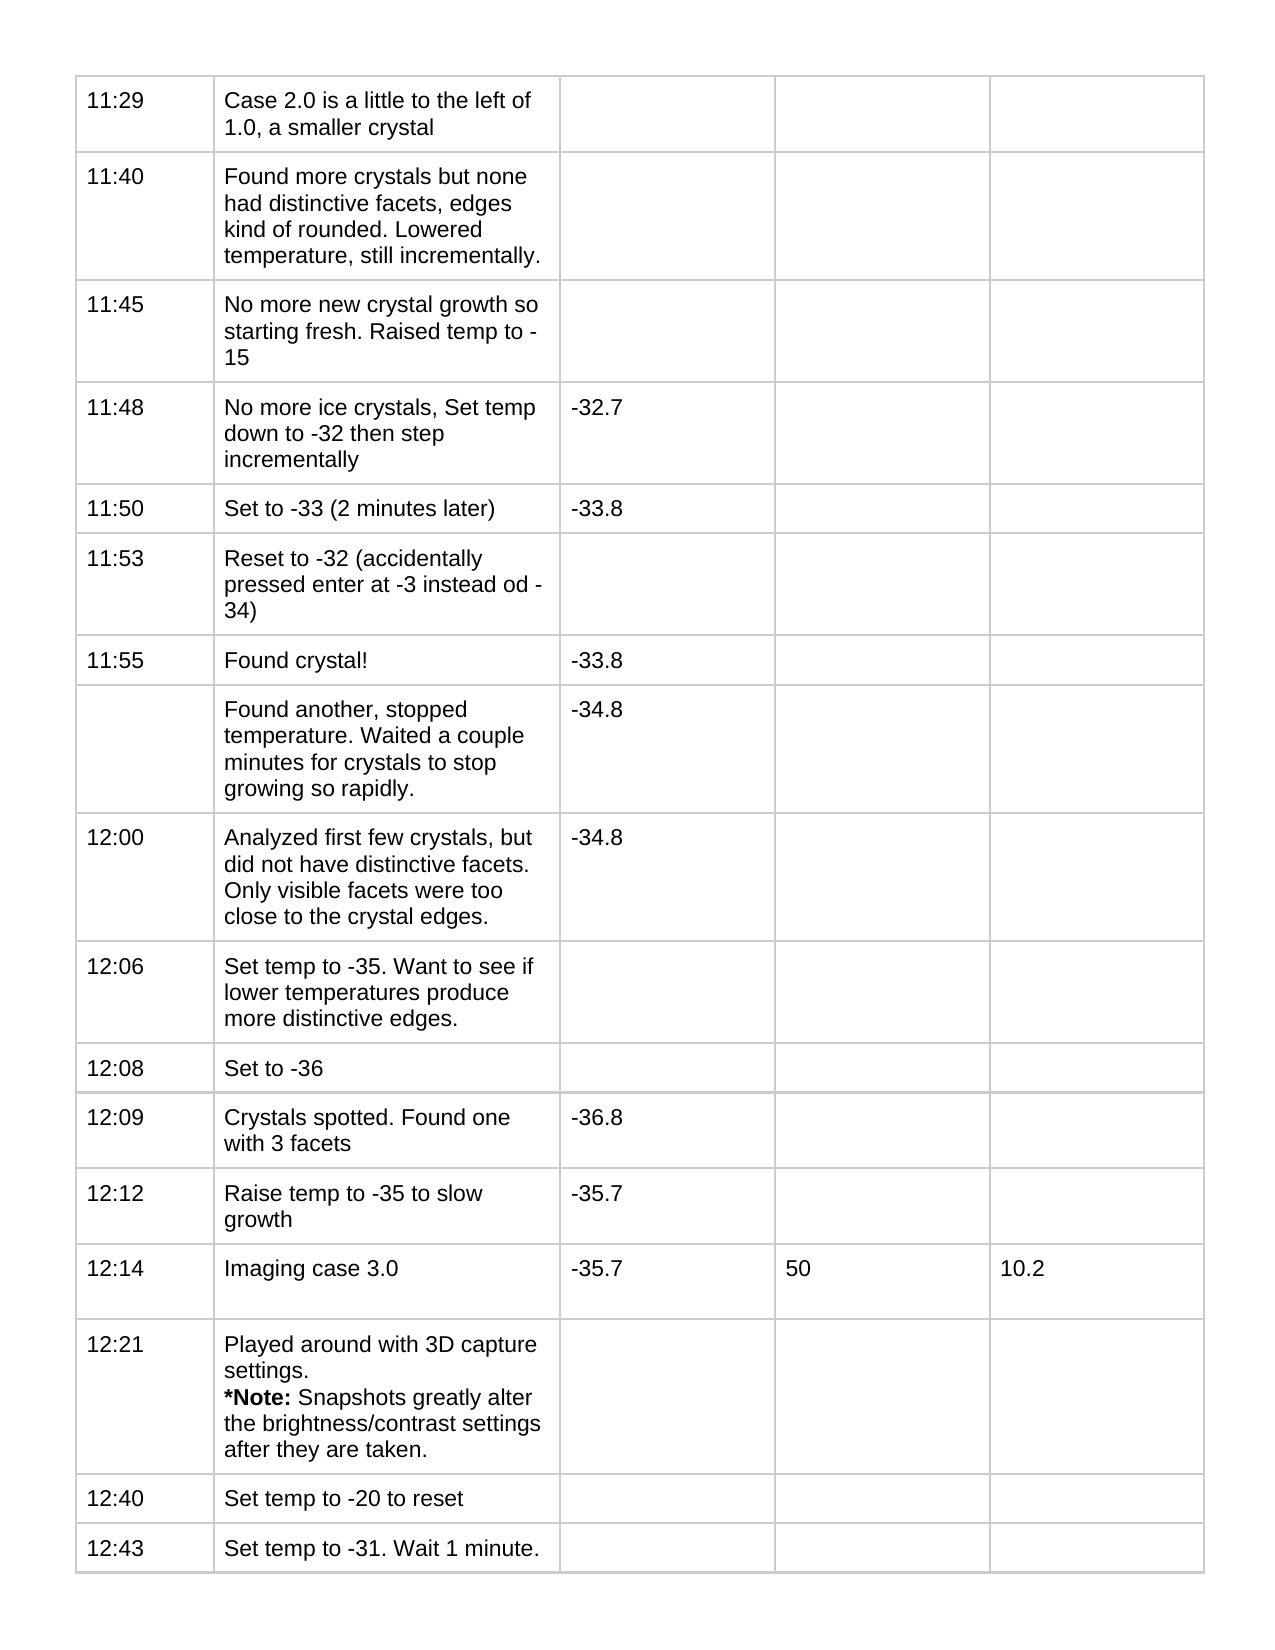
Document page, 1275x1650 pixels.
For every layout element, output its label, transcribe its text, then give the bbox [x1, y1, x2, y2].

table_cell [776, 485, 989, 532]
table_cell [776, 636, 989, 683]
table_cell [991, 485, 1203, 532]
table_cell [991, 942, 1203, 1042]
table_cell [776, 686, 989, 812]
table_cell [776, 1094, 989, 1167]
table_cell Set temp to -35. Want to see if lower temperatures produce more distinctive edges. [215, 942, 559, 1042]
table_cell [561, 1320, 774, 1473]
table_cell [991, 1524, 1203, 1571]
table_cell 11:50 [77, 485, 213, 532]
table_cell No more ice crystals, Set temp down to -32 then step incrementally [215, 383, 559, 483]
table_cell 12:08 [77, 1044, 213, 1091]
table_cell 12:06 [77, 942, 213, 1042]
table_cell Reset to -32 (accidentally pressed enter at -3 instead od -34) [215, 534, 559, 634]
table_cell -33.8 [561, 636, 774, 683]
table_cell [776, 281, 989, 381]
table_cell -35.7 [561, 1245, 774, 1318]
table_cell [561, 77, 774, 151]
table_cell [77, 686, 213, 812]
table_cell [991, 686, 1203, 812]
table_cell [776, 1169, 989, 1243]
table_cell 11:55 [77, 636, 213, 683]
table_cell [776, 383, 989, 483]
table_cell [991, 1169, 1203, 1243]
table_cell [561, 1475, 774, 1522]
table_cell 12:40 [77, 1475, 213, 1522]
table_cell [991, 281, 1203, 381]
table_cell 12:00 [77, 814, 213, 940]
table_cell Analyzed first few crystals, but did not have distinctive facets. Only visible facets were too close to the crystal edges. [215, 814, 559, 940]
table_cell [776, 1524, 989, 1571]
table_cell No more new crystal growth so starting fresh. Raised temp to -15 [215, 281, 559, 381]
table_cell [776, 153, 989, 279]
table_cell [991, 153, 1203, 279]
table_cell -36.8 [561, 1094, 774, 1167]
table_cell [561, 942, 774, 1042]
table_cell [561, 281, 774, 381]
table_cell Imaging case 3.0 [215, 1245, 559, 1318]
table_cell [776, 534, 989, 634]
table_cell Set temp to -20 to reset [215, 1475, 559, 1522]
table_cell [776, 1044, 989, 1091]
table_cell Crystals spotted. Found one with 3 facets [215, 1094, 559, 1167]
table_cell [776, 814, 989, 940]
table_cell 11:40 [77, 153, 213, 279]
table_cell [991, 383, 1203, 483]
table_cell 10.2 [991, 1245, 1203, 1318]
table_cell Raise temp to -35 to slow growth [215, 1169, 559, 1243]
table_cell [991, 1094, 1203, 1167]
table_cell -32.7 [561, 383, 774, 483]
table_cell Found more crystals but none had distinctive facets, edges kind of rounded. Lowered temperature, still incrementally. [215, 153, 559, 279]
table_cell -34.8 [561, 814, 774, 940]
table_cell -35.7 [561, 1169, 774, 1243]
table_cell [215, 1524, 559, 1571]
table_cell [561, 1044, 774, 1091]
table_cell 11:53 [77, 534, 213, 634]
table_cell 12:43 [77, 1524, 213, 1571]
table_cell 11:45 [77, 281, 213, 381]
table_cell [776, 942, 989, 1042]
table_cell Found another, stopped temperature. Waited a couple minutes for crystals to stop growing so rapidly. [215, 686, 559, 812]
table_cell 11:29 [77, 77, 213, 151]
table_cell Set to -33 (2 minutes later) [215, 485, 559, 532]
table_cell [991, 534, 1203, 634]
table_cell Set to -36 [215, 1044, 559, 1091]
table_cell 12:09 [77, 1094, 213, 1167]
table_cell 50 [776, 1245, 989, 1318]
table_cell [561, 1524, 774, 1571]
table_cell [991, 1044, 1203, 1091]
table_cell [776, 1475, 989, 1522]
table_cell -34.8 [561, 686, 774, 812]
table_cell [776, 77, 989, 151]
table_cell 12:12 [77, 1169, 213, 1243]
table_cell [561, 534, 774, 634]
table_cell [561, 153, 774, 279]
table_cell -33.8 [561, 485, 774, 532]
table_cell [991, 814, 1203, 940]
table_cell Played around with 3D capture settings. *Note: Snapshots greatly alter the brightness/contrast settings after they are taken. [215, 1320, 559, 1473]
table_cell [991, 1475, 1203, 1522]
table_cell [991, 1320, 1203, 1473]
table_cell 12:21 [77, 1320, 213, 1473]
table_cell [776, 1320, 989, 1473]
table_cell Case 2.0 is a little to the left of 1.0, a smaller crystal [215, 77, 559, 151]
table_cell Found crystal! [215, 636, 559, 683]
table_cell [991, 636, 1203, 683]
table_cell 12:14 [77, 1245, 213, 1318]
table_cell [991, 77, 1203, 151]
table_cell 11:48 [77, 383, 213, 483]
